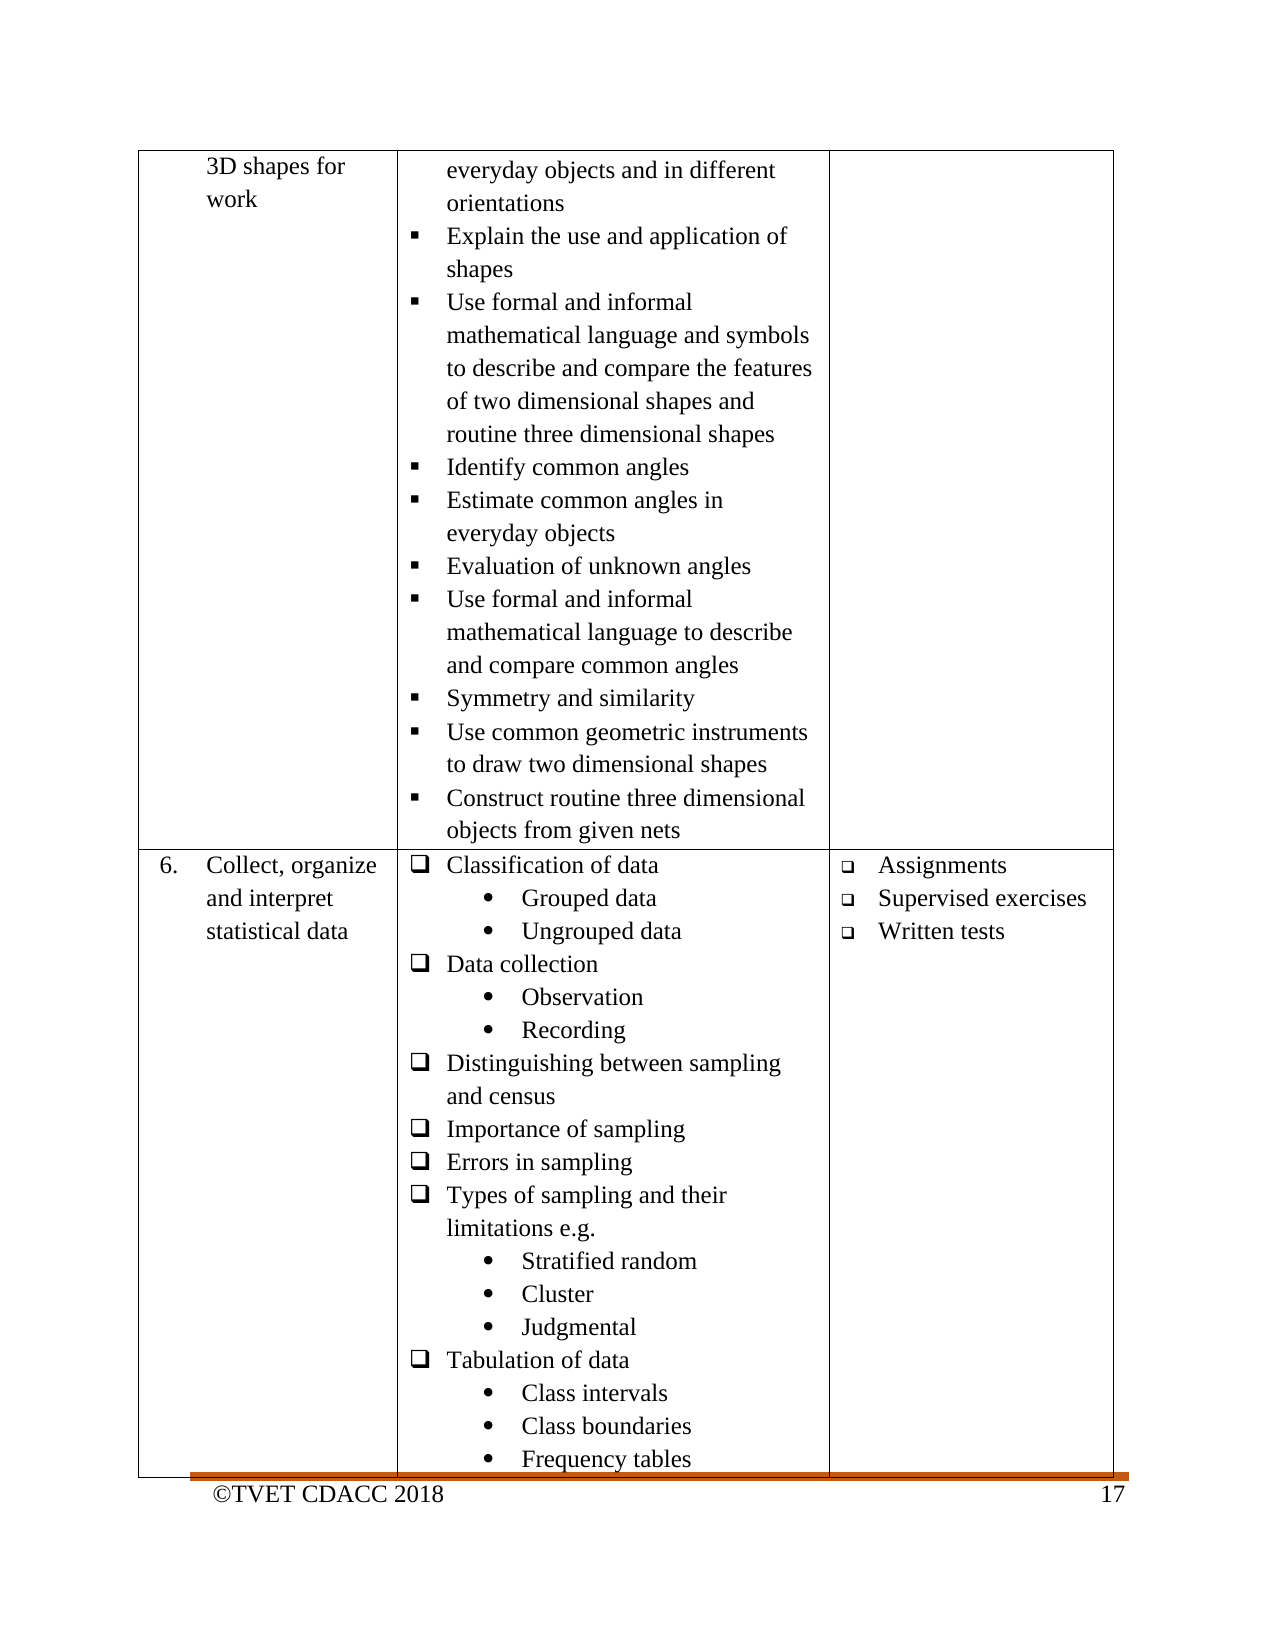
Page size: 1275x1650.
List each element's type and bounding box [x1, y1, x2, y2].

table_cell [139, 151, 397, 849]
table_cell [830, 151, 1113, 849]
table_cell [398, 850, 829, 1477]
table_cell [139, 850, 397, 1477]
table_cell [830, 850, 1113, 1477]
table_cell [398, 151, 829, 849]
